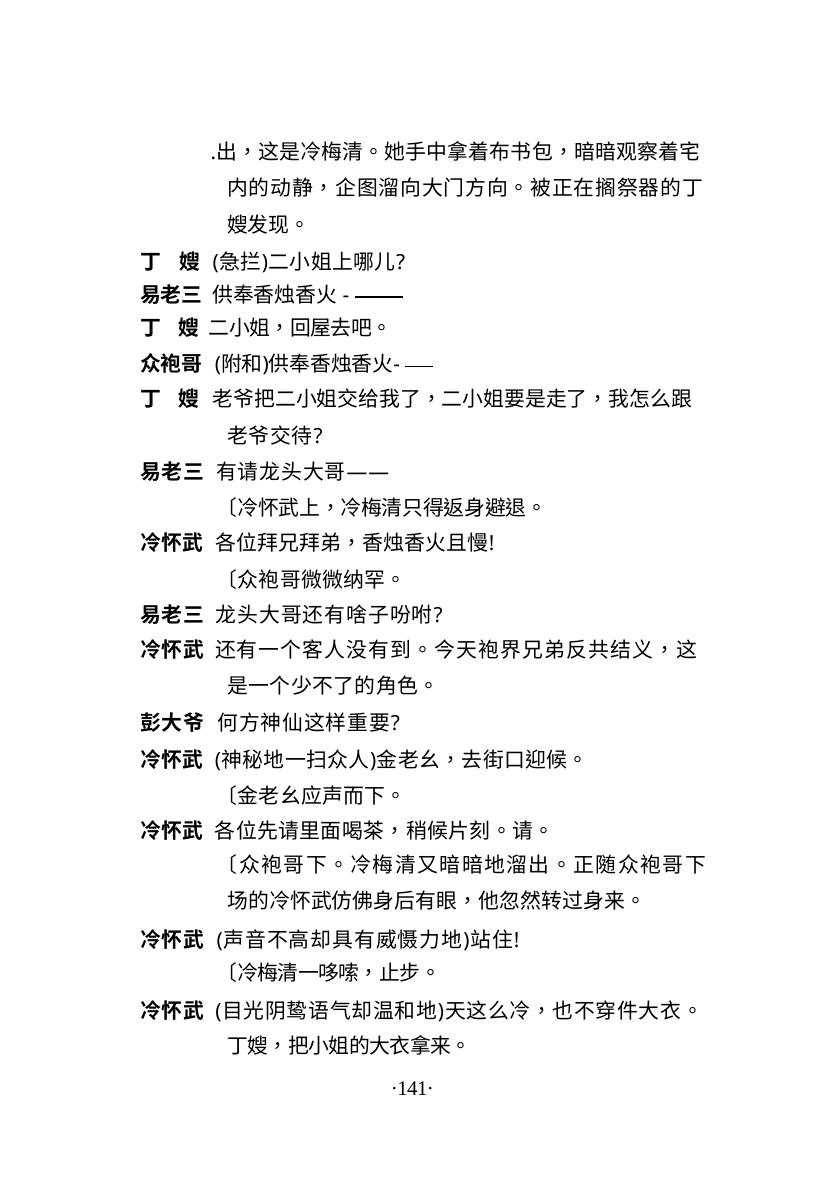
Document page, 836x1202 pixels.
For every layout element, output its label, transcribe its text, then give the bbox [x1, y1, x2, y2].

text 冷怀武 各位先请里面喝茶，稍候片刻。请。 [140, 817, 718, 844]
text 丁 嫂 老爷把二小姐交给我了，二小姐要是走了，我怎么跟 老爷交待? [140, 384, 707, 450]
text 冷怀武 还有一个客人没有到。今天袍界兄弟反共结义，这 [140, 637, 718, 663]
text 丁 嫂 二小姐，回屋去吧。 [140, 315, 718, 341]
text 冷怀武 (声音不高却具有威慑力地)站住! 〔冷梅清一哆嗦，止步。 [140, 925, 539, 987]
text 易老三 龙头大哥还有啥子吩咐? [140, 602, 718, 628]
text 冷怀武 (目光阴鸷语气却温和地)天这么冷，也不穿件大衣。 丁嫂，把小姐的大衣拿来。 [140, 996, 718, 1059]
text 〔众袍哥下。冷梅清又暗暗地溜出。正随众袍哥下 场的冷怀武仿佛身后有眼，他忽然转过身来。 [217, 850, 707, 915]
text 丁 嫂 (急拦)二小姐上哪儿? 易老三 供奉香烛香火 - [140, 247, 431, 308]
text 〔冷怀武上，冷梅清只得返身避退。 冷怀武 各位拜兄拜弟，香烛香火且慢! [140, 493, 547, 556]
text 众袍哥 (附和)供奉香烛香火- [140, 351, 718, 377]
text 易老三 有请龙头大哥—— [140, 458, 718, 485]
text 是一个少不了的角色。 彭大爷 何方神仙这样重要? [140, 672, 440, 737]
text 〔众袍哥微微纳罕。 [217, 566, 718, 592]
text 冷怀武 (神秘地一扫众人)金老幺，去街口迎候。 〔金老幺应声而下。 [140, 745, 603, 809]
text .出，这是冷梅清。她手中拿着布书包，暗暗观察着宅 内的动静，企图溜向大门方向。被正在搁祭器的丁 嫂发现。 [210, 137, 706, 239]
